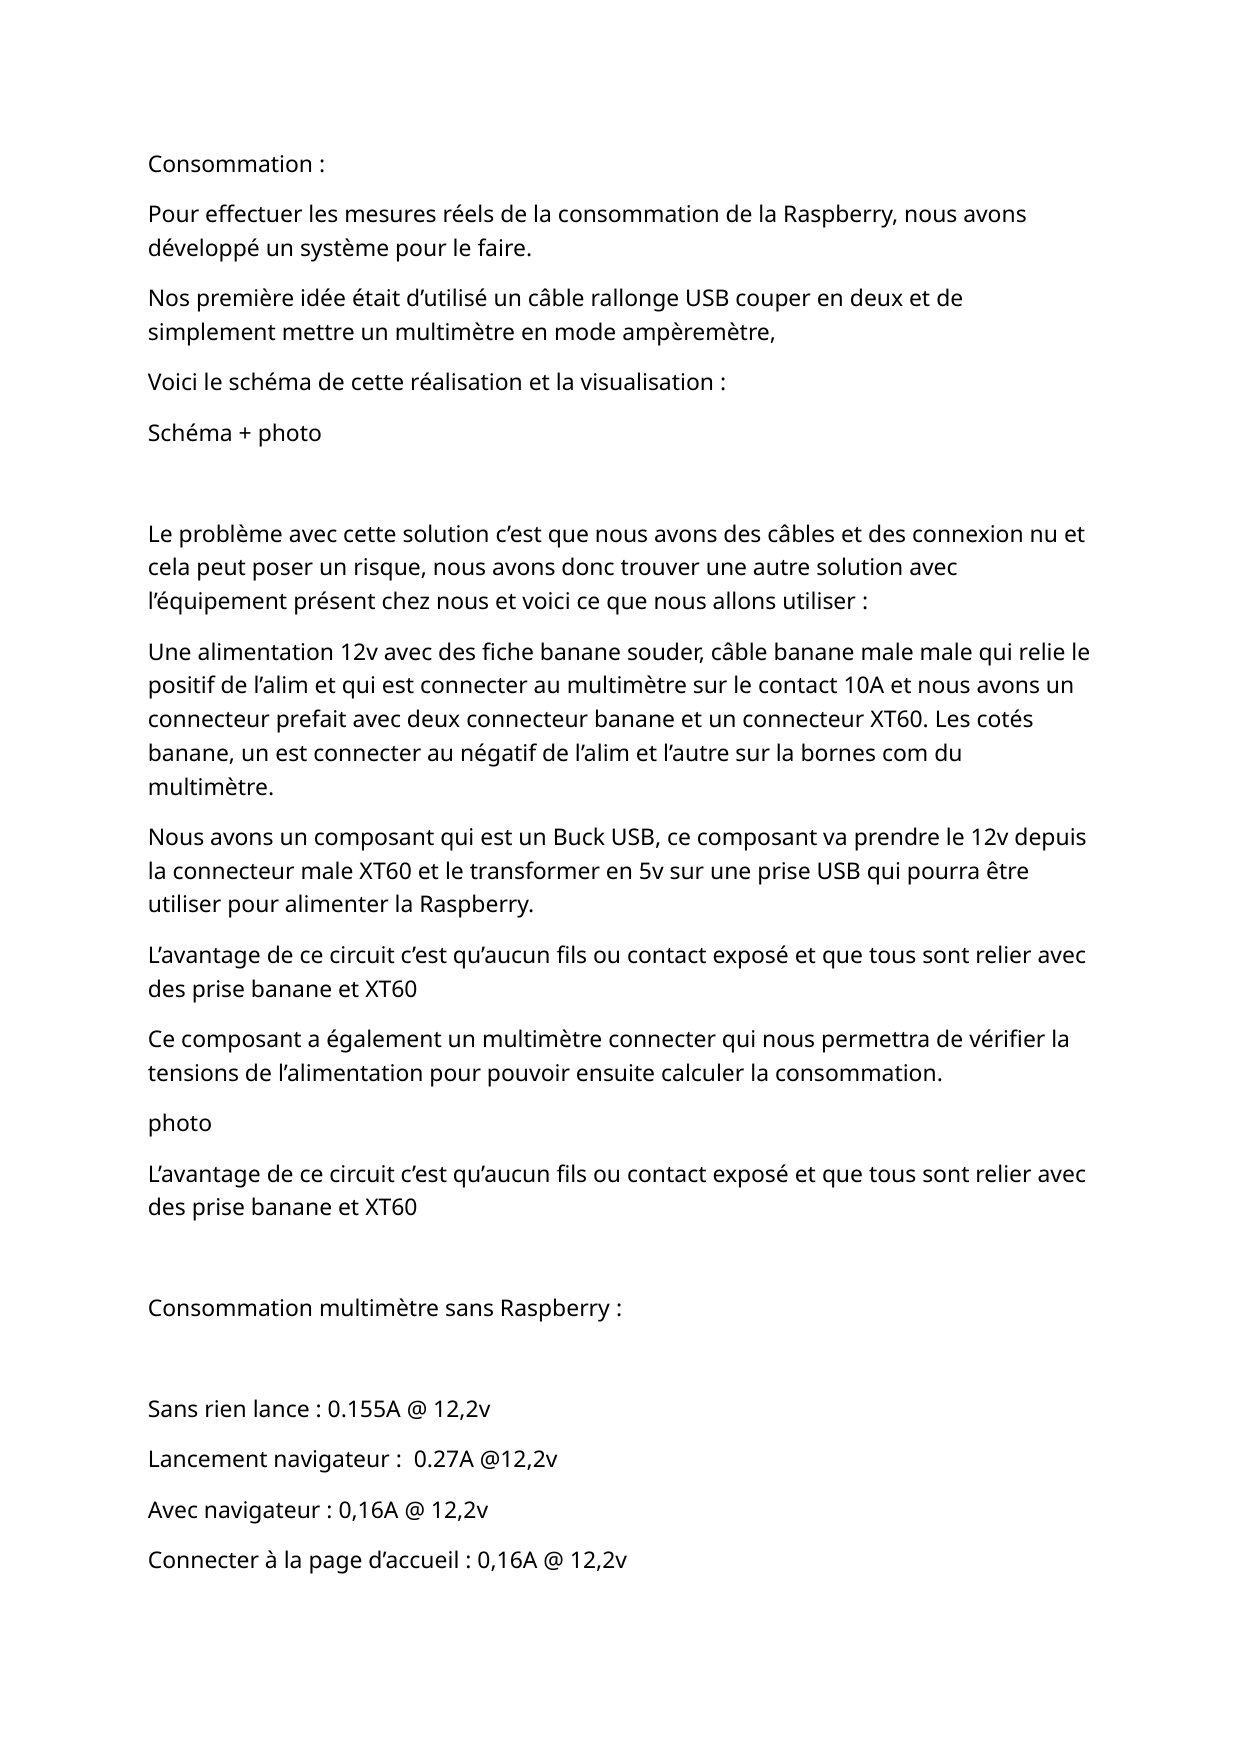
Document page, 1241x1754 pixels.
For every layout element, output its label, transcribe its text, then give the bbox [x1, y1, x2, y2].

text Nos première idée était d’utilisé un câble rallonge USB couper en deux et de simplement mettre un multimètre en mode ampèremètre, [148, 282, 1093, 347]
text Connecter à la page d’accueil : 0,16A @ 12,2v [148, 1544, 1093, 1576]
text Sans rien lance : 0.155A @ 12,2v [148, 1393, 1093, 1424]
text Consommation : [148, 148, 1093, 179]
text L’avantage de ce circuit c’est qu’aucun fils ou contact exposé et que tous sont relier avec des prise banane et XT60 [148, 939, 1093, 1004]
text Avec navigateur : 0,16A @ 12,2v [148, 1494, 1093, 1525]
text Consommation multimètre sans Raspberry : [148, 1292, 1093, 1323]
text Voici le schéma de cette réalisation et la visualisation : [148, 366, 1093, 398]
text Schéma + photo [148, 417, 1093, 448]
text L’avantage de ce circuit c’est qu’aucun fils ou contact exposé et que tous sont relier avec des prise banane et XT60 [148, 1158, 1093, 1223]
text Pour effectuer les mesures réels de la consommation de la Raspberry, nous avons développé un système pour le faire. [148, 198, 1093, 263]
text Ce composant a également un multimètre connecter qui nous permettra de vérifier la tensions de l’alimentation pour pouvoir ensuite calculer la consommation. [148, 1023, 1093, 1088]
text Nous avons un composant qui est un Buck USB, ce composant va prendre le 12v depuis la connecteur male XT60 et le transformer en 5v sur une prise USB qui pourra être utiliser pour alimenter la Raspberry. [148, 821, 1093, 920]
text Le problème avec cette solution c’est que nous avons des câbles et des connexion nu et cela peut poser un risque, nous avons donc trouver une autre solution avec l’équipement présent chez nous et voici ce que nous allons utiliser : [148, 518, 1093, 616]
text Une alimentation 12v avec des fiche banane souder, câble banane male male qui relie le positif de l’alim et qui est connecter au multimètre sur le contact 10A et nous avons un connecteur prefait avec deux connecteur banane et un connecteur XT60. Les cotés banane, un est connecter au négatif de l’alim et l’autre sur la bornes com du multimètre. [148, 636, 1093, 802]
text photo [148, 1107, 1093, 1138]
text Lancement navigateur : 0.27A @12,2v [148, 1443, 1093, 1475]
